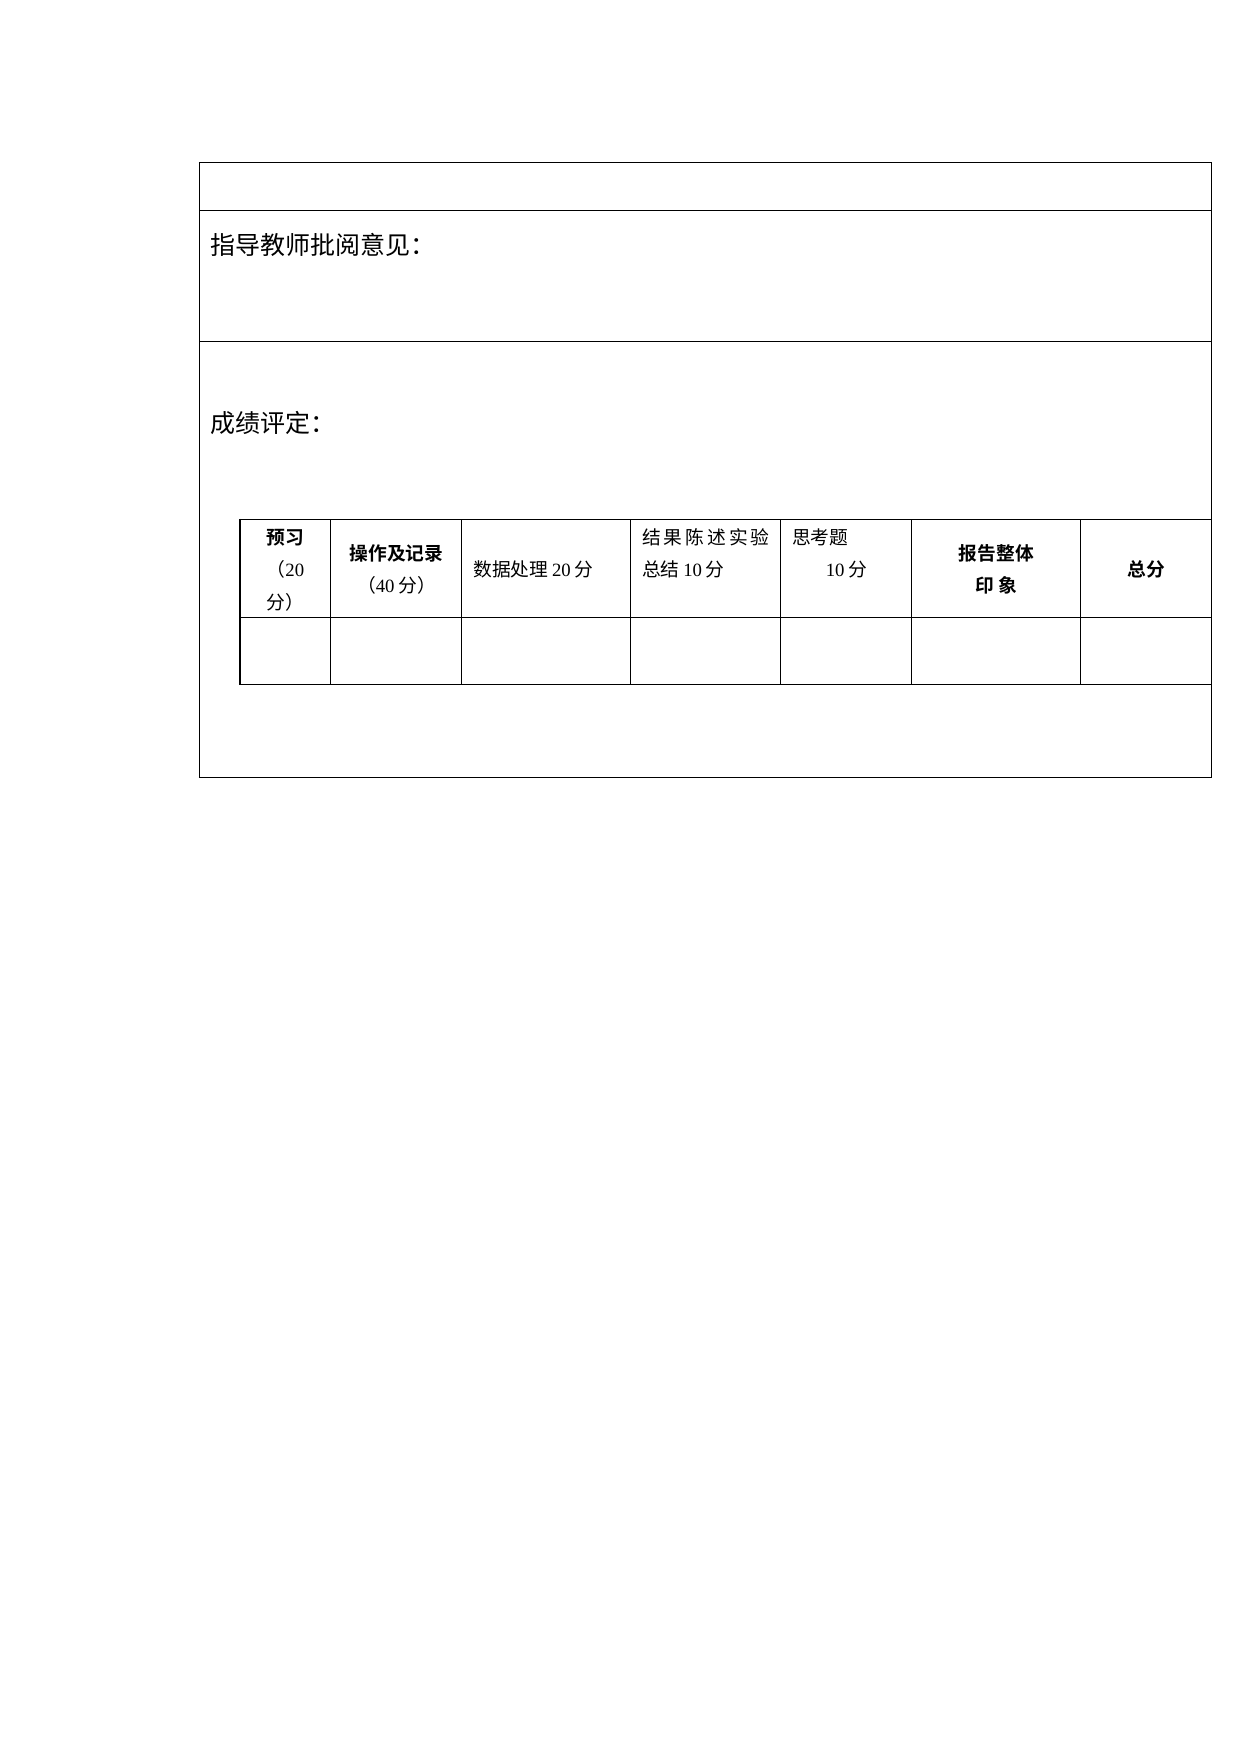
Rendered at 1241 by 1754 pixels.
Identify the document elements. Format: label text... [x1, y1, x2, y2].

table_cell 成绩评定： [200, 342, 1211, 777]
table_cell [200, 163, 1211, 210]
table_cell 指导教师批阅意见： [200, 211, 1211, 341]
